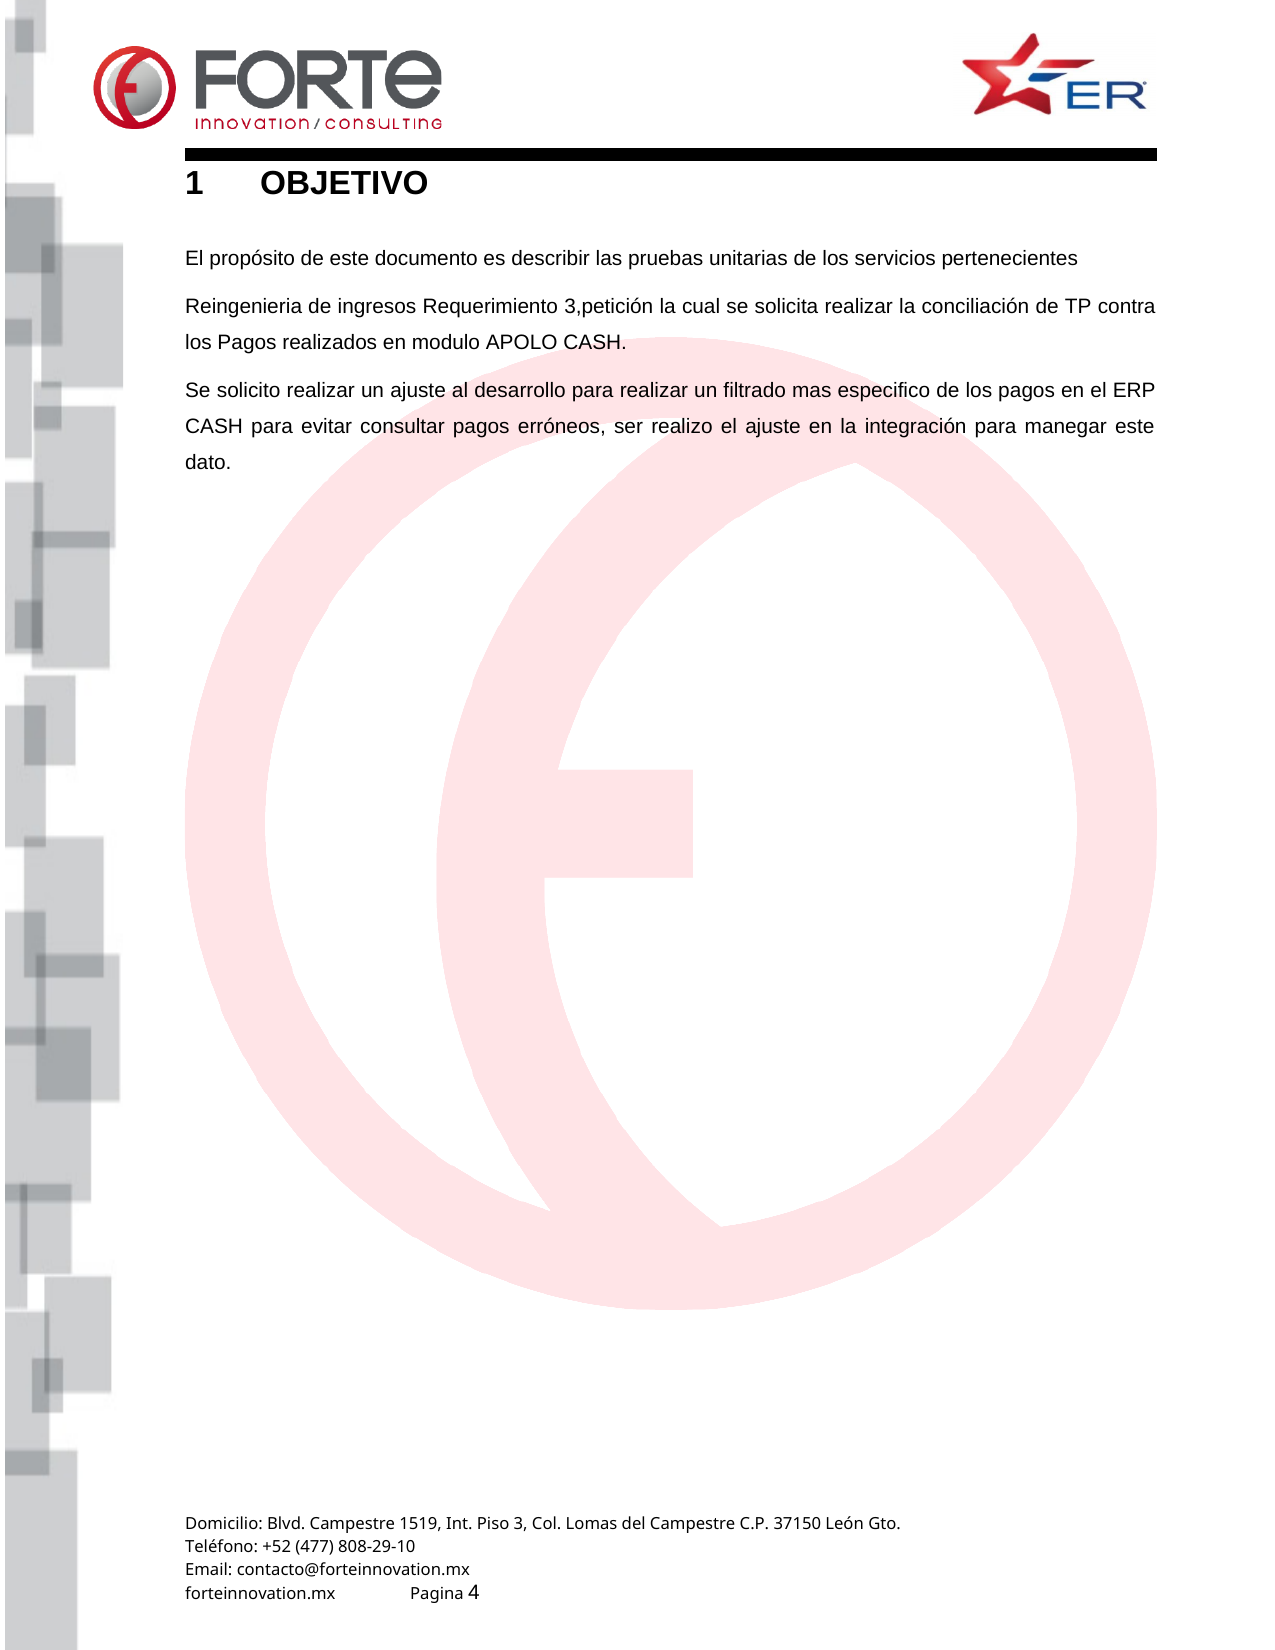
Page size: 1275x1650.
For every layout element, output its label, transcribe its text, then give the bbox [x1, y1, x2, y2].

picture [953, 32, 1156, 116]
text El propósito de este documento es describir las pruebas unitarias de los servicios pertenecientes [185, 245, 1157, 269]
text Se solicito realizar un ajuste al desarrollo para realizar un filtrado mas especifico de los pagos en el ERP CASH para evitar consultar pagos erróneos, ser realizo el ajuste en la integración para manegar este dato. [185, 378, 1157, 474]
text Reingenieria de ingresos Requerimiento 3,petición la cual se solicita realizar la conciliación de TP contra los Pagos realizados en modulo APOLO CASH. [185, 294, 1157, 354]
subtitle OBJETIVO [185, 161, 1157, 201]
picture [5, 0, 442, 1650]
